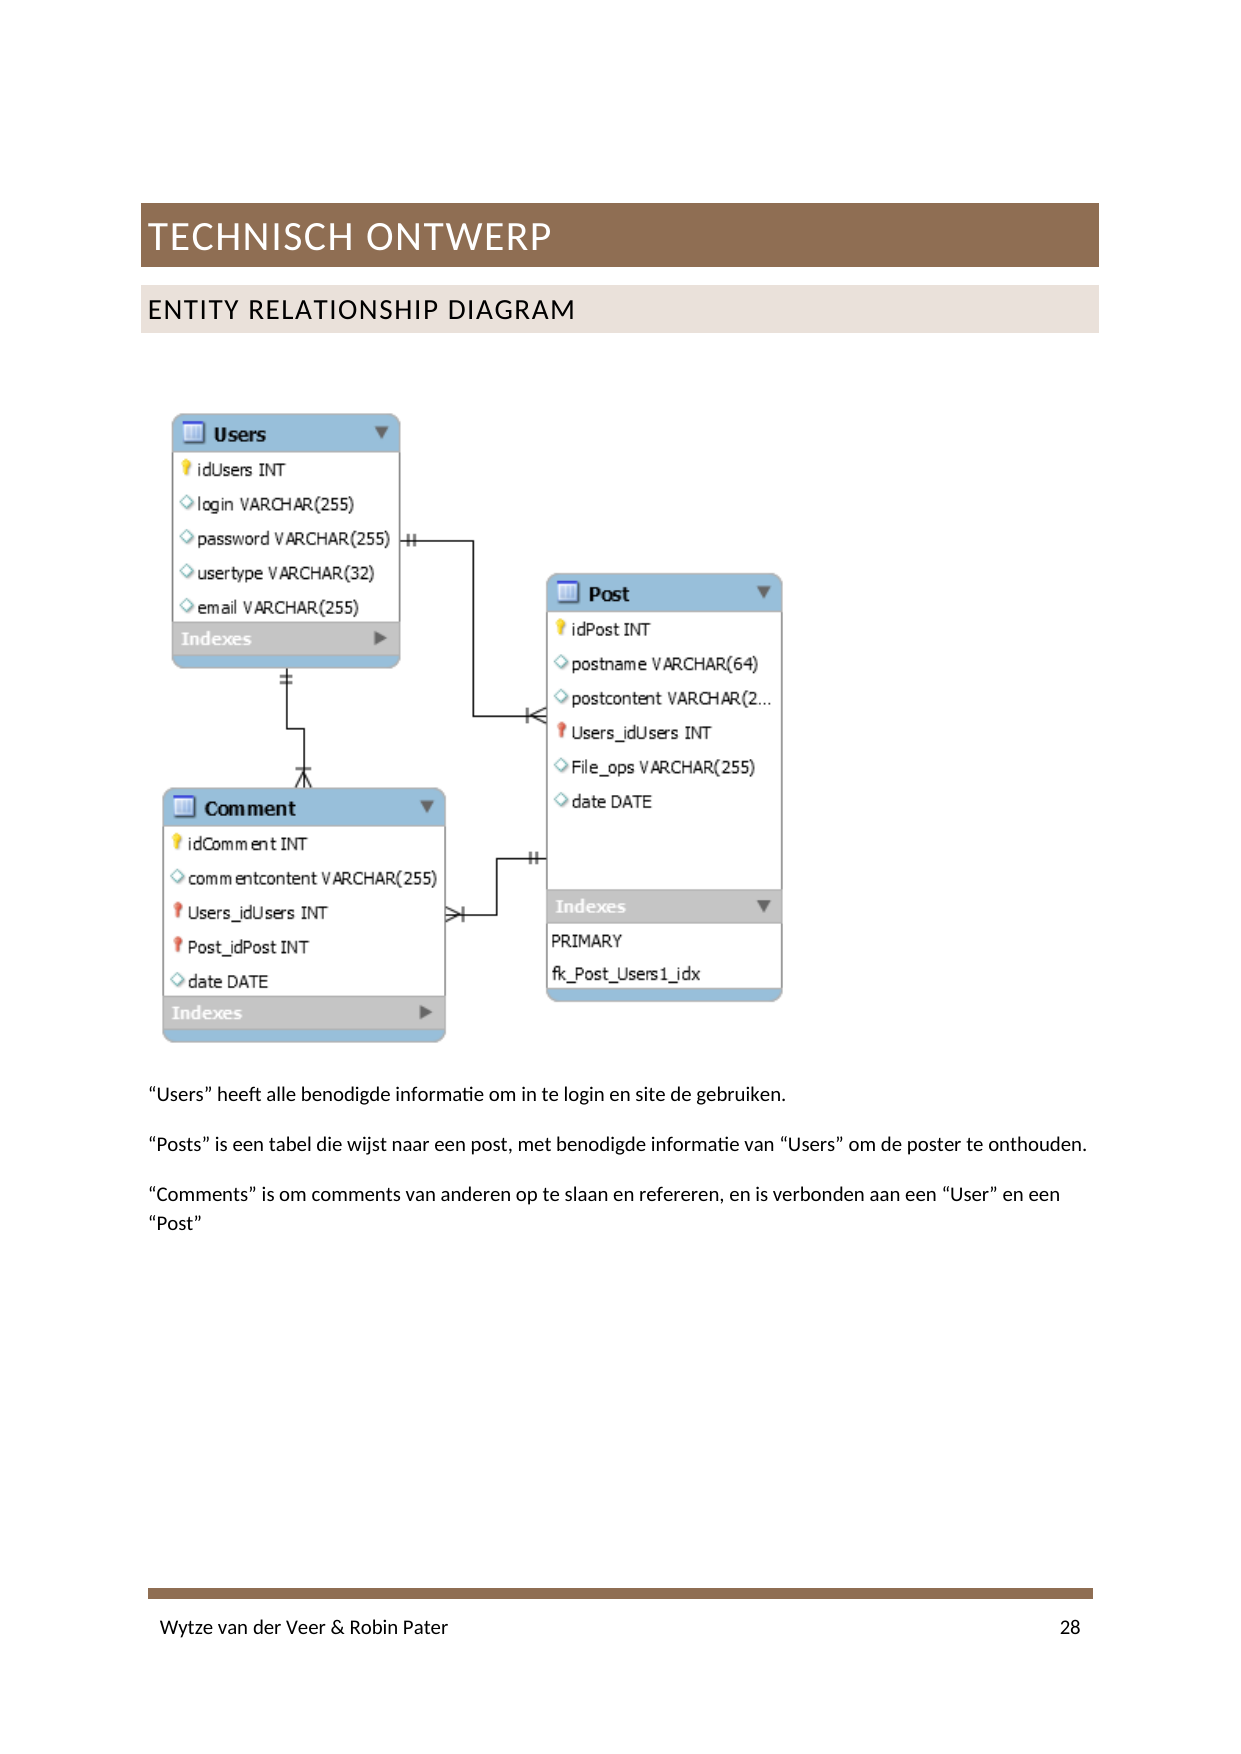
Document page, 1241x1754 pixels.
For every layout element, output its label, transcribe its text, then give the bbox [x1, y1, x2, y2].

text “Posts” is een tabel die wijst naar een post, met benodigde informatie van “Users” om de poster te onthouden. [148, 1131, 1093, 1156]
text “Comments” is om comments van anderen op te slaan en refereren, en is verbonden aan een “User” en een “Post” [148, 1181, 1093, 1236]
text “Users” heeft alle benodigde informatie om in te login en site de gebruiken. [148, 1081, 1093, 1106]
picture [147, 398, 797, 1057]
subtitle Technisch ontwerp [148, 210, 1093, 261]
subtitle Entity Relationship diagram [148, 291, 1093, 327]
